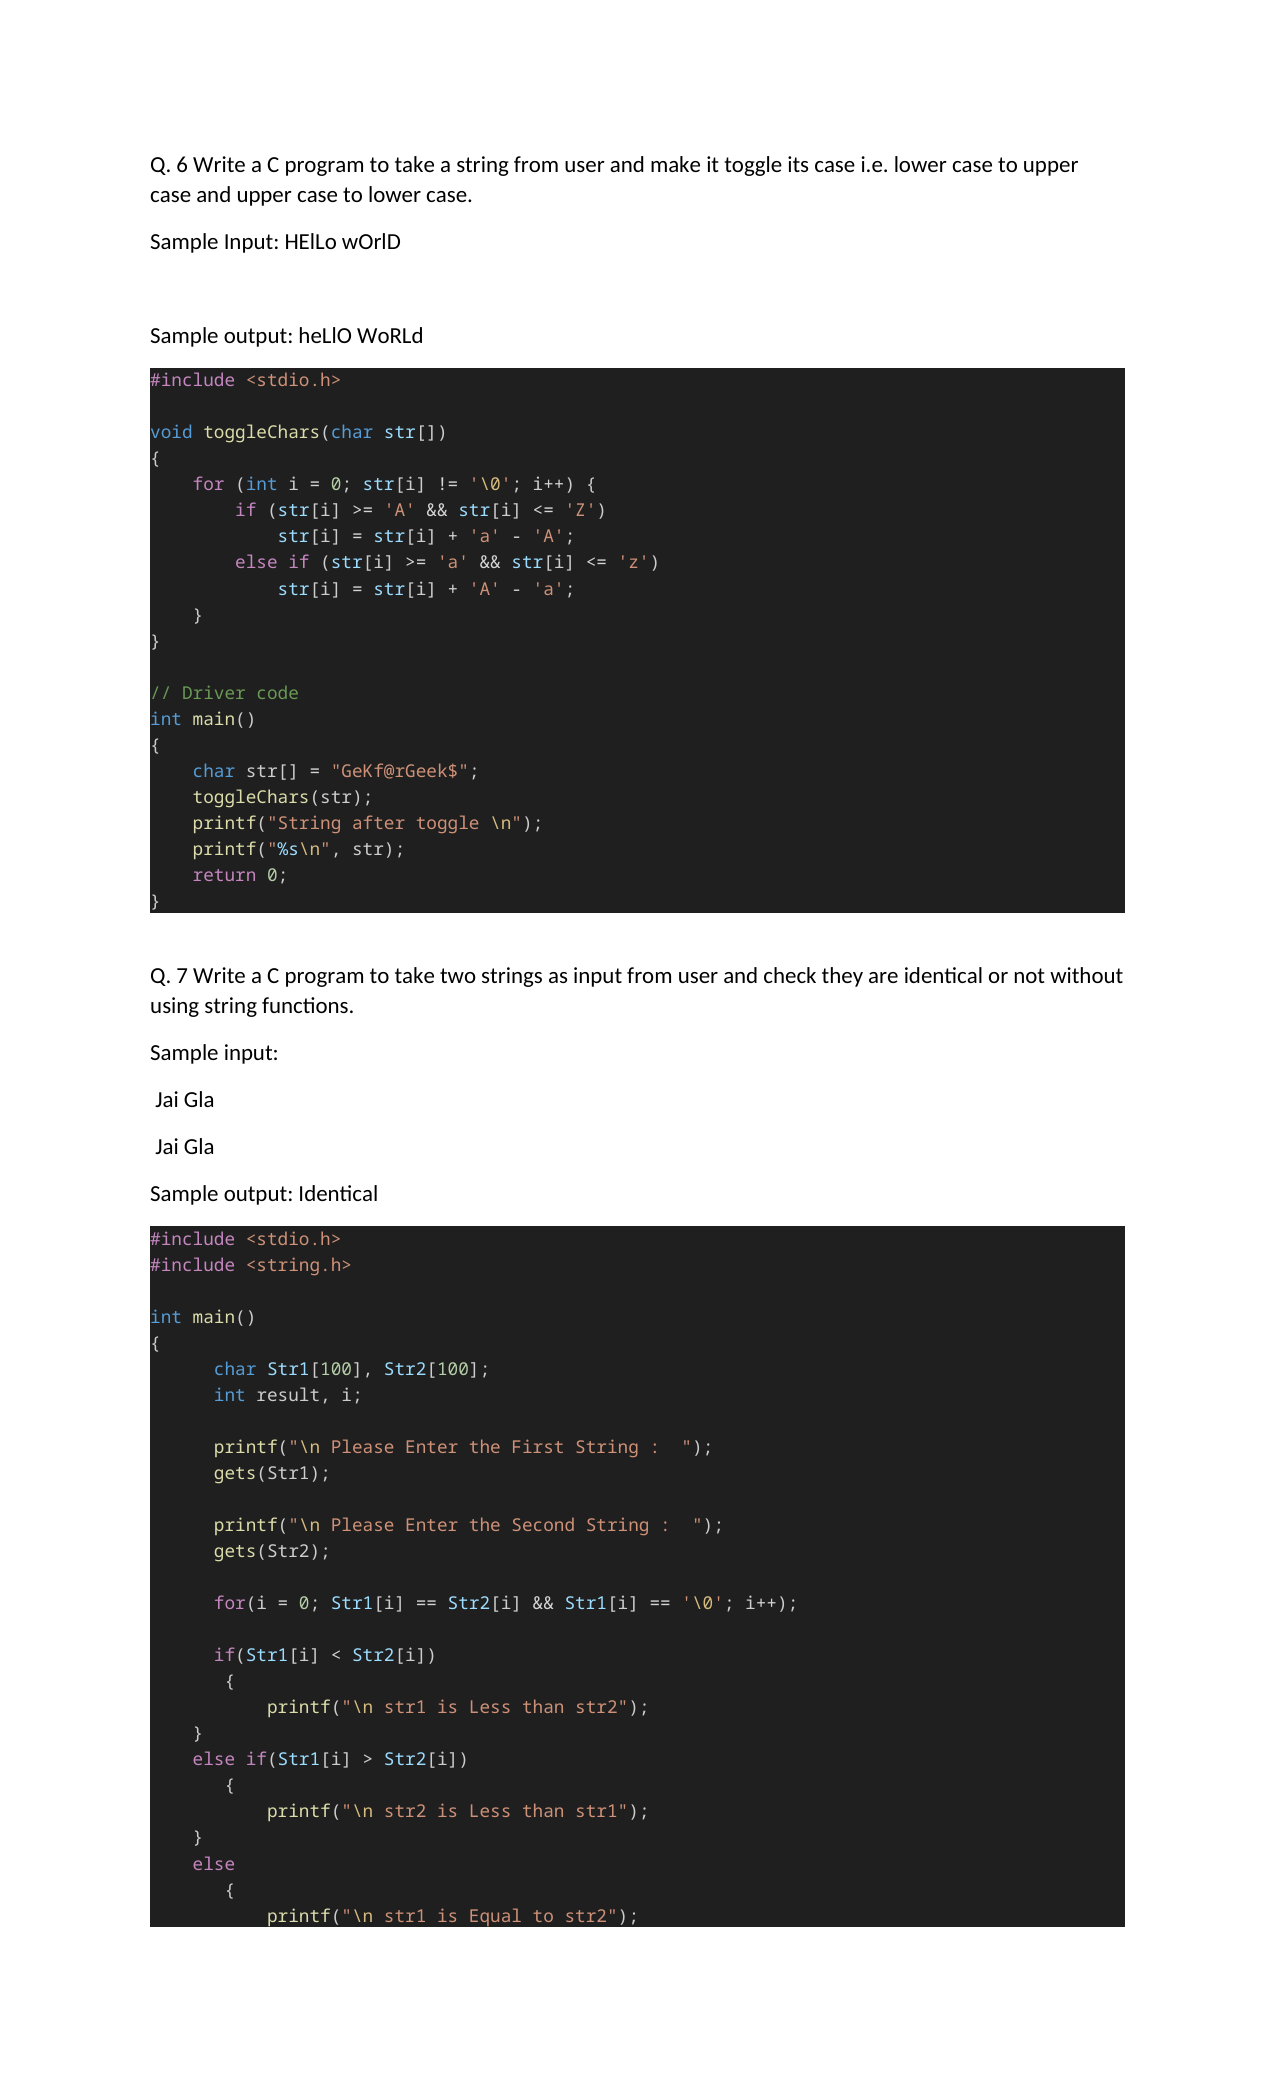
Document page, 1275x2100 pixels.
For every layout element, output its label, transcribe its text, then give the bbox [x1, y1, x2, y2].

text int result, i; [150, 1382, 1125, 1406]
text printf("\n Please Enter the Second String : "); [150, 1512, 1125, 1537]
text char Str1[100], Str2[100]; [150, 1356, 1125, 1380]
text { [150, 1669, 1125, 1693]
text { [150, 1773, 1125, 1797]
text #include <stdio.h> [150, 1226, 1125, 1250]
text printf("\n str1 is Less than str2"); [150, 1695, 1125, 1719]
text Sample output: Identical [150, 1179, 1125, 1207]
text if (str[i] >= 'A' && str[i] <= 'Z') [150, 498, 1125, 522]
text printf("\n str1 is Equal to str2"); [150, 1903, 1125, 1927]
text else [150, 1851, 1125, 1875]
text printf("%s\n", str); [150, 836, 1125, 861]
text return 0; [150, 862, 1125, 887]
text { [150, 1877, 1125, 1901]
text int main() [150, 1304, 1125, 1328]
text Sample input: [150, 1038, 1125, 1067]
text printf("String after toggle \n"); [150, 810, 1125, 834]
text gets(Str1); [150, 1460, 1125, 1484]
text #include <stdio.h> [150, 368, 1125, 392]
text gets(Str2); [150, 1538, 1125, 1563]
text } [150, 628, 1125, 652]
text { [150, 1330, 1125, 1354]
text if(Str1[i] < Str2[i]) [150, 1643, 1125, 1667]
text Jai Gla [150, 1132, 1125, 1160]
text { [150, 732, 1125, 756]
text Q. 6 Write a C program to take a string from user and make it toggle its case i.e. lower case to upper case and upper case to lower case. [150, 150, 1125, 208]
text } [150, 602, 1125, 626]
text { [150, 446, 1125, 470]
text toggleChars(str); [150, 784, 1125, 808]
text Sample output: heLlO WoRLd [150, 321, 1125, 349]
text for (int i = 0; str[i] != '\0'; i++) { [150, 472, 1125, 496]
text char str[] = "GeKf@rGeek$"; [150, 758, 1125, 782]
text else if (str[i] >= 'a' && str[i] <= 'z') [150, 550, 1125, 574]
text else if(Str1[i] > Str2[i]) [150, 1747, 1125, 1771]
text // Driver code [150, 680, 1125, 704]
text Jai Gla [150, 1085, 1125, 1113]
text str[i] = str[i] + 'A' - 'a'; [150, 576, 1125, 600]
text str[i] = str[i] + 'a' - 'A'; [150, 524, 1125, 548]
text for(i = 0; Str1[i] == Str2[i] && Str1[i] == '\0'; i++); [150, 1591, 1125, 1615]
text Sample Input: HElLo wOrlD [150, 227, 1125, 255]
text } [150, 888, 1125, 913]
text printf("\n str2 is Less than str1"); [150, 1799, 1125, 1823]
text int main() [150, 706, 1125, 730]
text void toggleChars(char str[]) [150, 420, 1125, 444]
text printf("\n Please Enter the First String : "); [150, 1434, 1125, 1458]
text Q. 7 Write a C program to take two strings as input from user and check they are identical or not without using string functions. [150, 961, 1125, 1020]
text } [150, 1825, 1125, 1849]
text #include <string.h> [150, 1252, 1125, 1276]
text } [150, 1721, 1125, 1745]
